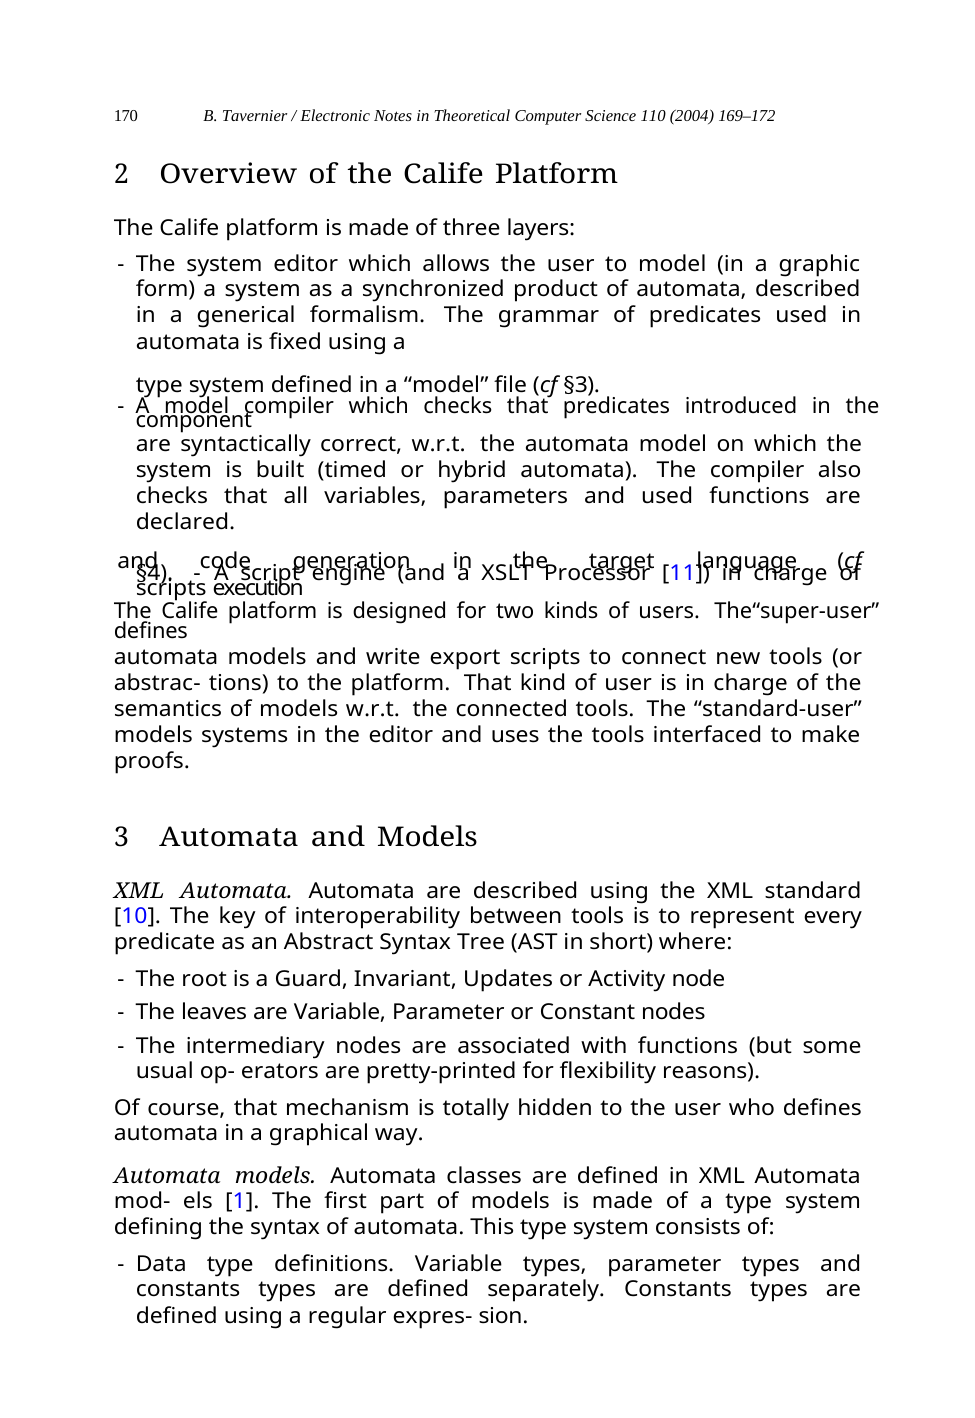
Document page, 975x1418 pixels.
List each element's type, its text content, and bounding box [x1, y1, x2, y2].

list The system editor which allows the user to model (in a graphic form) a system as a synchronized product of automata, described in a generical formalism. The grammar of predicates used in automata is fixed using a [117, 251, 862, 355]
list A model compiler which checks that predicates introduced in the component [117, 402, 879, 430]
text The Calife platform is made of three layers: [113, 212, 879, 241]
text automata models and write export scripts to connect new tools (or abstrac- tions) to the platform. That kind of user is in charge of the semantics of models w.r.t. the connected tools. The “standard-user” models systems in the editor and uses the tools interfaced to make proofs. [113, 644, 862, 775]
list The root is a Guard, Invariant, Updates or Activity node [117, 963, 879, 993]
text Of course, that mechanism is totally hidden to the user who defines automata in a graphical way. [113, 1094, 862, 1147]
text type system defined in a “model” file (cf §3). [136, 355, 879, 402]
subtitle Overview of the Calife Platform [113, 155, 879, 192]
text The Calife platform is designed for two kinds of users. The“super-user” defines [113, 601, 879, 643]
text XML Automata. Automata are described using the XML standard [10]. The key of interoperability between tools is to represent every predicate as an Abstract Syntax Tree (AST in short) where: [113, 877, 862, 956]
list Data type definitions. Variable types, parameter types and constants types are defined separately. Constants types are defined using a regular expres- sion. [117, 1251, 861, 1329]
subtitle Automata and Models [113, 818, 879, 855]
text 170 B. Tavernier / Electronic Notes in Theoretical Computer Science 110 (2004) 169–172 [114, 106, 879, 125]
list The leaves are Variable, Parameter or Constant nodes [117, 996, 879, 1026]
text Automata models. Automata classes are defined in XML Automata mod- els [1]. The first part of models is made of a type system defining the syntax of automata. This type system consists of: [113, 1162, 862, 1241]
text and code generation in the target language (cf §4). - A script engine (and a XSLT Processor [11]) in charge of scripts execution [117, 557, 862, 601]
text are syntactically correct, w.r.t. the automata model on which the system is built (timed or hybrid automata). The compiler also checks that all variables, parameters and used functions are declared. [136, 431, 862, 536]
list The intermediary nodes are associated with functions (but some usual op- erators are pretty-printed for flexibility reasons). [117, 1032, 862, 1085]
